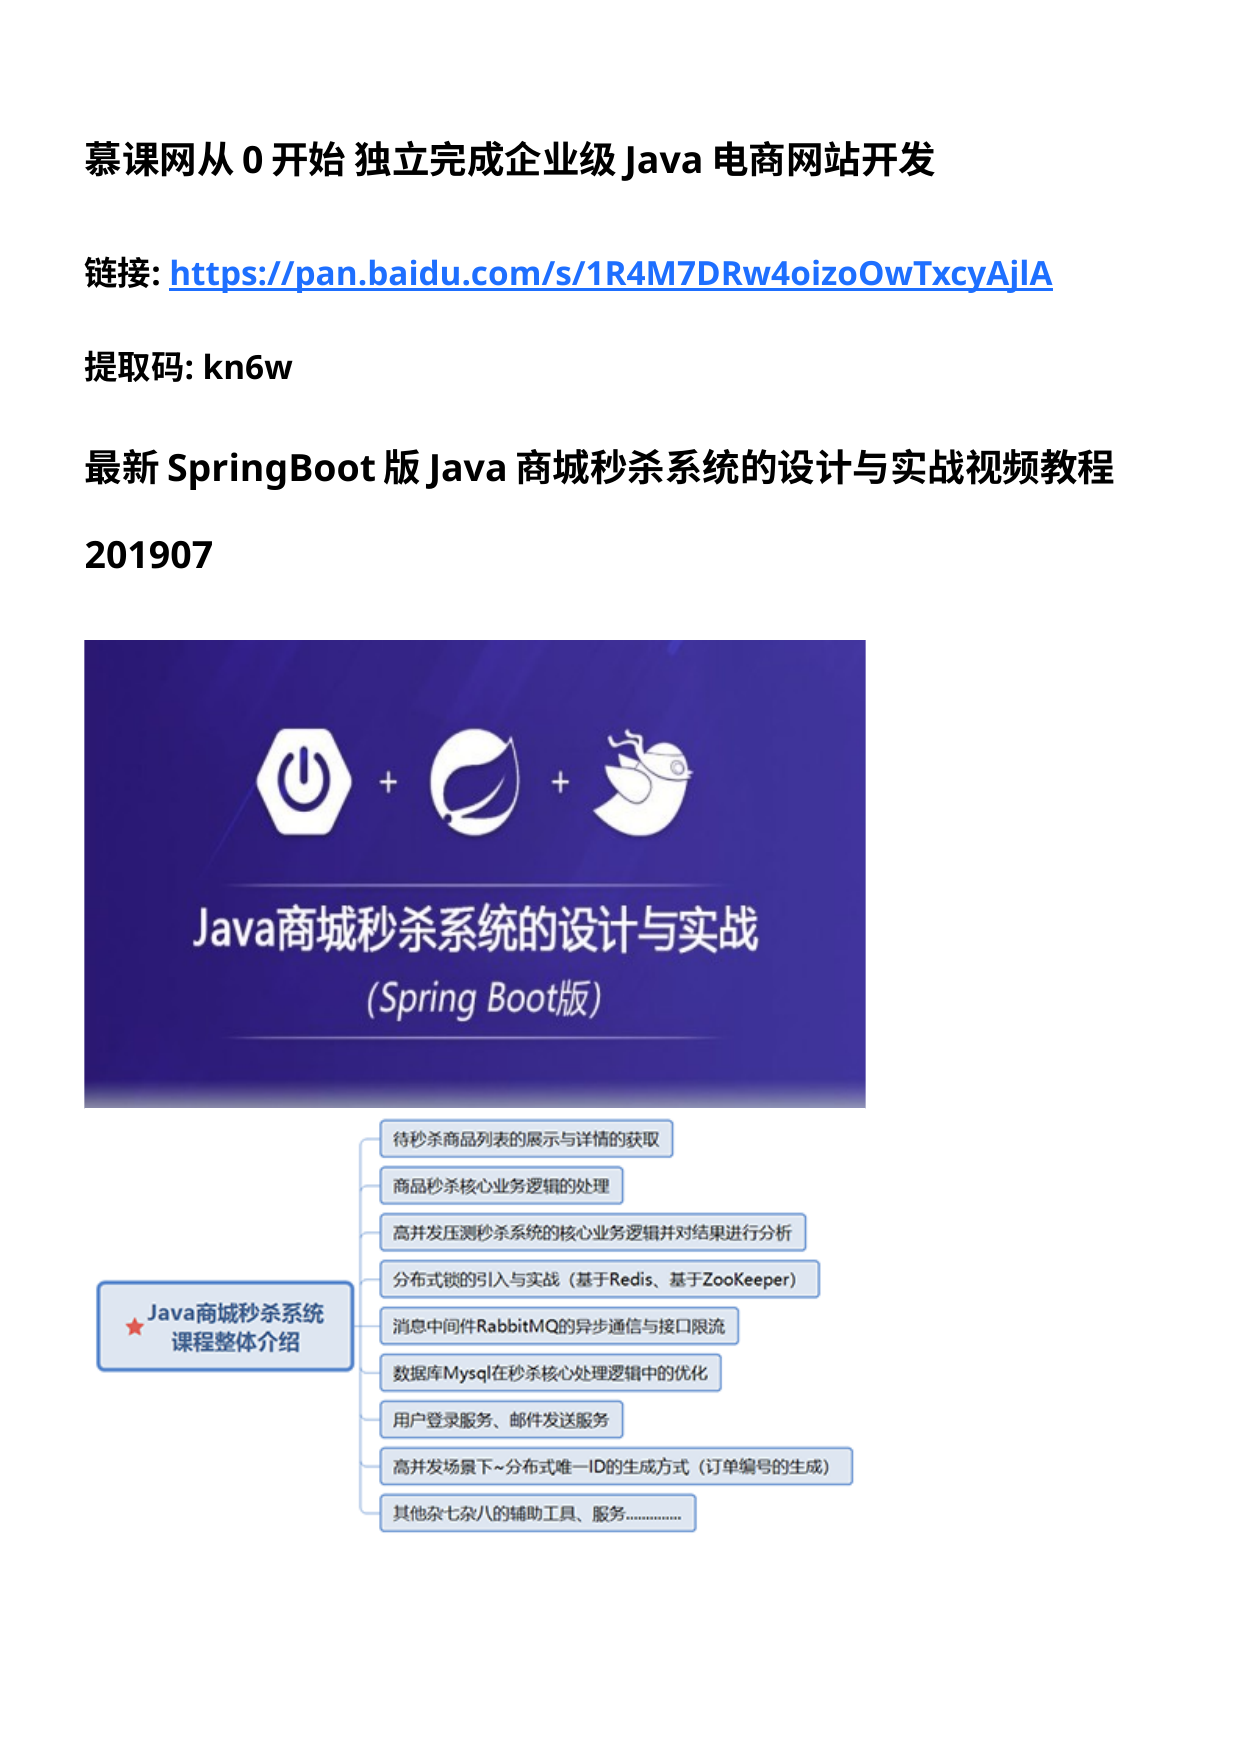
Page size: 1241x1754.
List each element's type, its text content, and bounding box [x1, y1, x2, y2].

subtitle 提取码: kn6w [84, 341, 1146, 389]
subtitle 链接: https://pan.baidu.com/s/1R4M7DRw4oizoOwTxcyAjlA [84, 247, 1146, 296]
picture [84, 640, 866, 1545]
subtitle 最新SpringBoot版Java商城秒杀系统的设计与实战视频教程201907 [84, 438, 1146, 579]
subtitle 慕课网从0开始 独立完成企业级Java电商网站开发 [84, 129, 1146, 184]
